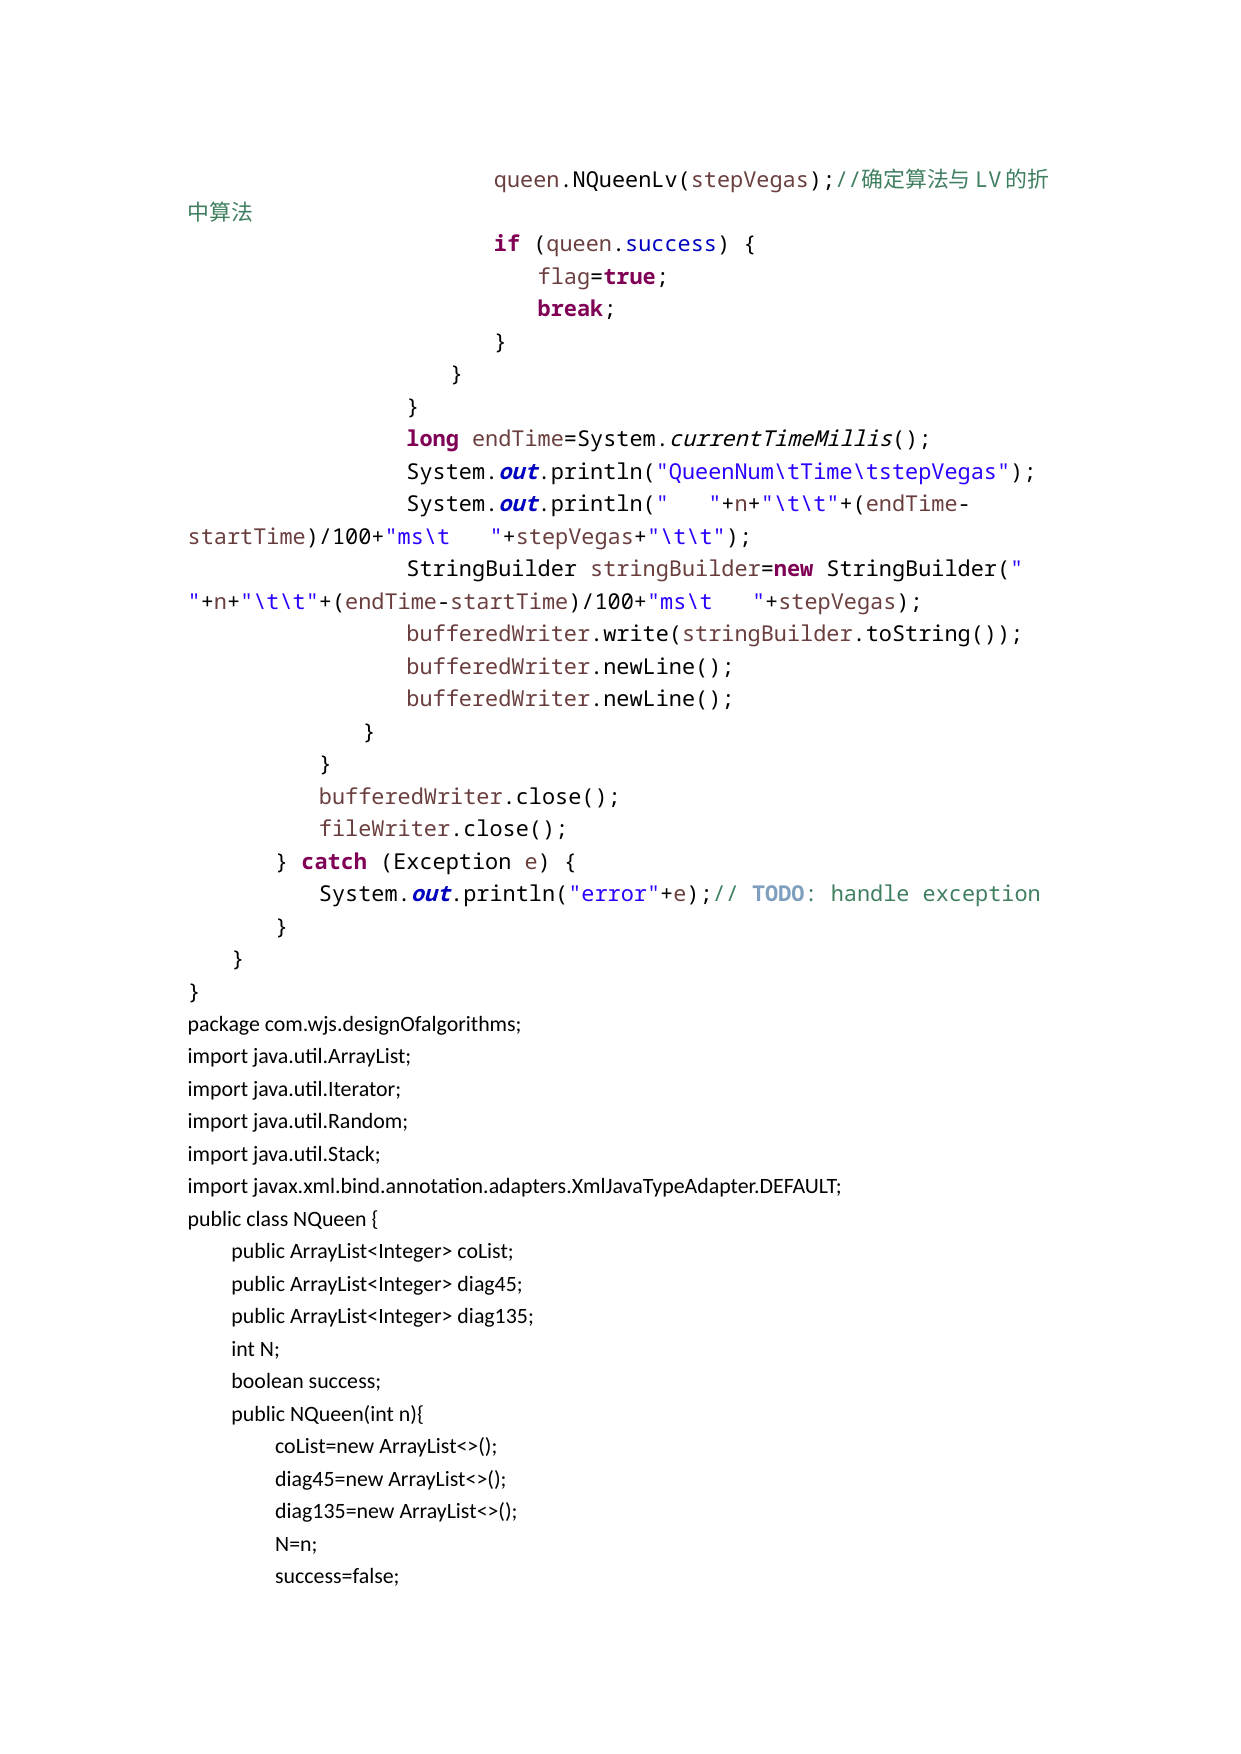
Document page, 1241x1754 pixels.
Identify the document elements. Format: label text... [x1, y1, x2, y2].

text import java.util.ArrayList; [187, 1039, 1053, 1072]
text bufferedWriter.newLine(); [187, 682, 1053, 714]
text StringBuilder stringBuilder=new StringBuilder(" "+n+"\t\t"+(endTime-startTime)/100+"ms\t "+stepVegas); [187, 552, 1053, 617]
text } [187, 389, 1053, 422]
text import javax.xml.bind.annotation.adapters.XmlJavaTypeAdapter.DEFAULT; [187, 1169, 1053, 1202]
text import java.util.Iterator; [187, 1072, 1053, 1104]
text System.out.println("QueenNum\tTime\tstepVegas"); [187, 454, 1053, 487]
text } [187, 714, 1053, 747]
text import java.util.Random; [187, 1104, 1053, 1137]
text public ArrayList<Integer> coList; [187, 1234, 1053, 1267]
text } [187, 909, 1053, 942]
text public class NQueen { [187, 1202, 1053, 1234]
text } [187, 747, 1053, 779]
text public ArrayList<Integer> diag135; [187, 1299, 1053, 1332]
text if (queen.success) { [187, 227, 1053, 259]
text } catch (Exception e) { [187, 844, 1053, 877]
text diag135=new ArrayList<>(); [187, 1494, 1053, 1527]
text bufferedWriter.newLine(); [187, 649, 1053, 682]
text coList=new ArrayList<>(); [187, 1429, 1053, 1462]
text N=n; [187, 1527, 1053, 1559]
text success=false; [187, 1559, 1053, 1592]
text long endTime=System.currentTimeMillis(); [187, 422, 1053, 454]
text System.out.println(" "+n+"\t\t"+(endTime-startTime)/100+"ms\t "+stepVegas+"\t\t"); [187, 487, 1053, 552]
text flag=true; [187, 259, 1053, 292]
text } [187, 324, 1053, 357]
text fileWriter.close(); [187, 812, 1053, 844]
text bufferedWriter.close(); [187, 779, 1053, 812]
text diag45=new ArrayList<>(); [187, 1462, 1053, 1494]
text queen.NQueenLv(stepVegas);//确定算法与LV的折中算法 [187, 162, 1053, 227]
text boolean success; [187, 1364, 1053, 1397]
text public ArrayList<Integer> diag45; [187, 1267, 1053, 1299]
text } [187, 942, 1053, 974]
text package com.wjs.designOfalgorithms; [187, 1007, 1053, 1039]
text int N; [187, 1332, 1053, 1364]
text bufferedWriter.write(stringBuilder.toString()); [187, 617, 1053, 649]
text break; [187, 292, 1053, 324]
text public NQueen(int n){ [187, 1397, 1053, 1429]
text } [187, 357, 1053, 389]
text import java.util.Stack; [187, 1137, 1053, 1169]
text } [187, 974, 1053, 1007]
text System.out.println("error"+e);// TODO: handle exception [187, 877, 1053, 909]
